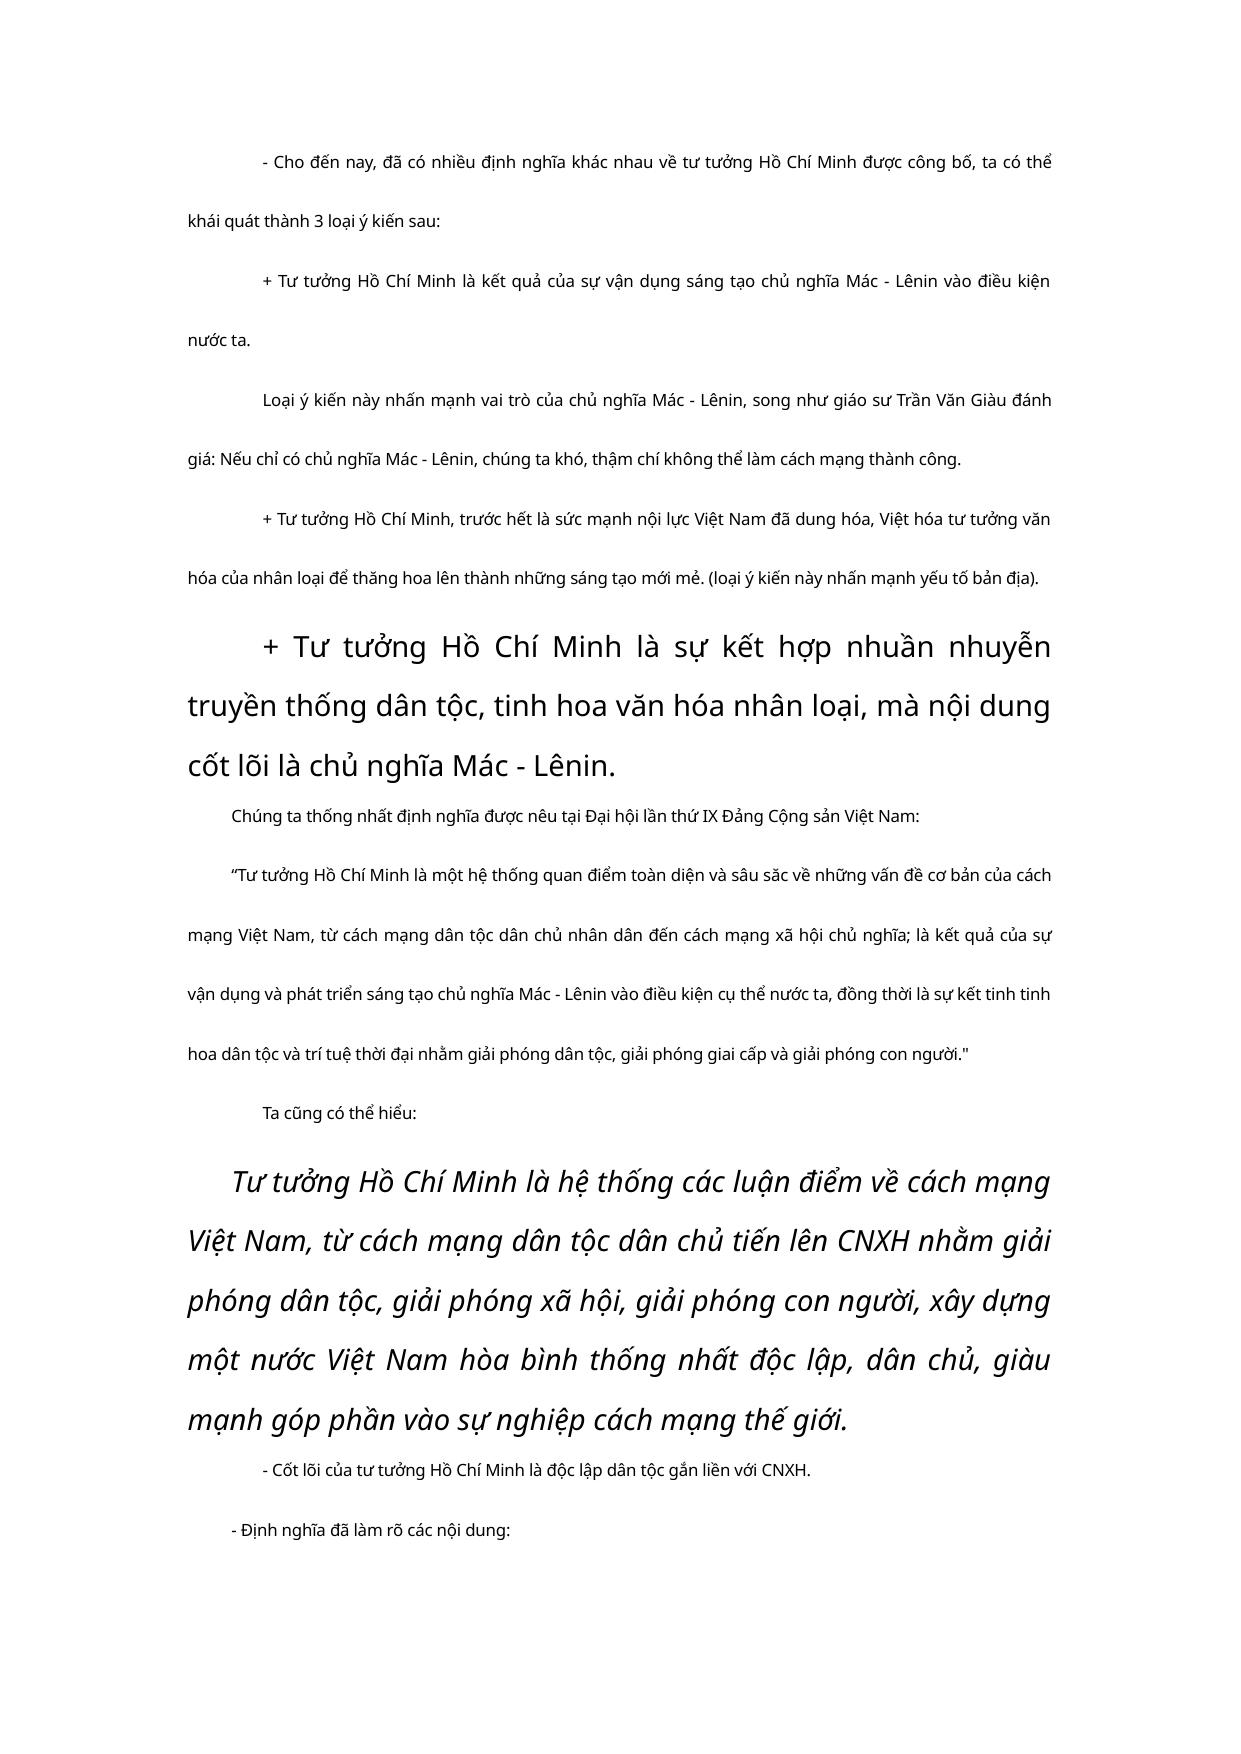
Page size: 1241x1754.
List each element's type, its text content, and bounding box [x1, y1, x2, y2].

text - Cốt lõi của tư tưởng Hồ Chí Minh là độc lập dân tộc gắn liền với CNXH. [187, 1458, 1053, 1498]
text + Tư tưởng Hồ Chí Minh là kết quả của sự vận dụng sáng tạo chủ nghĩa Mác - Lênin vào điều kiện nước ta. [187, 269, 1053, 368]
text Tư tưởng Hồ Chí Minh là hệ thống các luận điểm về cách mạng Việt Nam, từ cách mạng dân tộc dân chủ tiến lên CNXH nhằm giải phóng dân tộc, giải phóng xã hội, giải phóng con người, xây dựng một nước Việt Nam hòa bình thống nhất độc lập, dân chủ, giàu mạnh góp phần vào sự nghiệp cách mạng thế giới. [187, 1161, 1053, 1439]
text + Tư tưởng Hồ Chí Minh, trước hết là sức mạnh nội lực Việt Nam đã dung hóa, Việt hóa tư tưởng văn hóa của nhân loại để thăng hoa lên thành những sáng tạo mới mẻ. (loại ý kiến này nhấn mạnh yếu tố bản địa). [187, 507, 1053, 606]
text Chúng ta thống nhất định nghĩa được nêu tại Đại hội lần thứ IX Đảng Cộng sản Việt Nam: [187, 804, 1053, 844]
text + Tư tưởng Hồ Chí Minh là sự kết hợp nhuần nhuyễn truyền thống dân tộc, tinh hoa văn hóa nhân loại, mà nội dung cốt lõi là chủ nghĩa Mác - Lênin. [187, 626, 1053, 784]
text - Định nghĩa đã làm rõ các nội dung: [187, 1518, 1053, 1558]
text Ta cũng có thể hiểu: [187, 1102, 1053, 1141]
text - Cho đến nay, đã có nhiều định nghĩa khác nhau về tư tưởng Hồ Chí Minh được công bố, ta có thể khái quát thành 3 loại ý kiến sau: [187, 150, 1053, 249]
text Loại ý kiến này nhấn mạnh vai trò của chủ nghĩa Mác - Lênin, song như giáo sư Trần Văn Giàu đánh giá: Nếu chỉ có chủ nghĩa Mác - Lênin, chúng ta khó, thậm chí không thể làm cách mạng thành công. [187, 388, 1053, 487]
text “Tư tưởng Hồ Chí Minh là một hệ thống quan điểm toàn diện và sâu săc về những vấn đề cơ bản của cách mạng Việt Nam, từ cách mạng dân tộc dân chủ nhân dân đến cách mạng xã hội chủ nghĩa; là kết quả của sự vận dụng và phát triển sáng tạo chủ nghĩa Mác - Lênin vào điều kiện cụ thể nước ta, đồng thời là sự kết tinh tinh hoa dân tộc và trí tuệ thời đại nhằm giải phóng dân tộc, giải phóng giai cấp và giải phóng con người." [187, 864, 1053, 1082]
